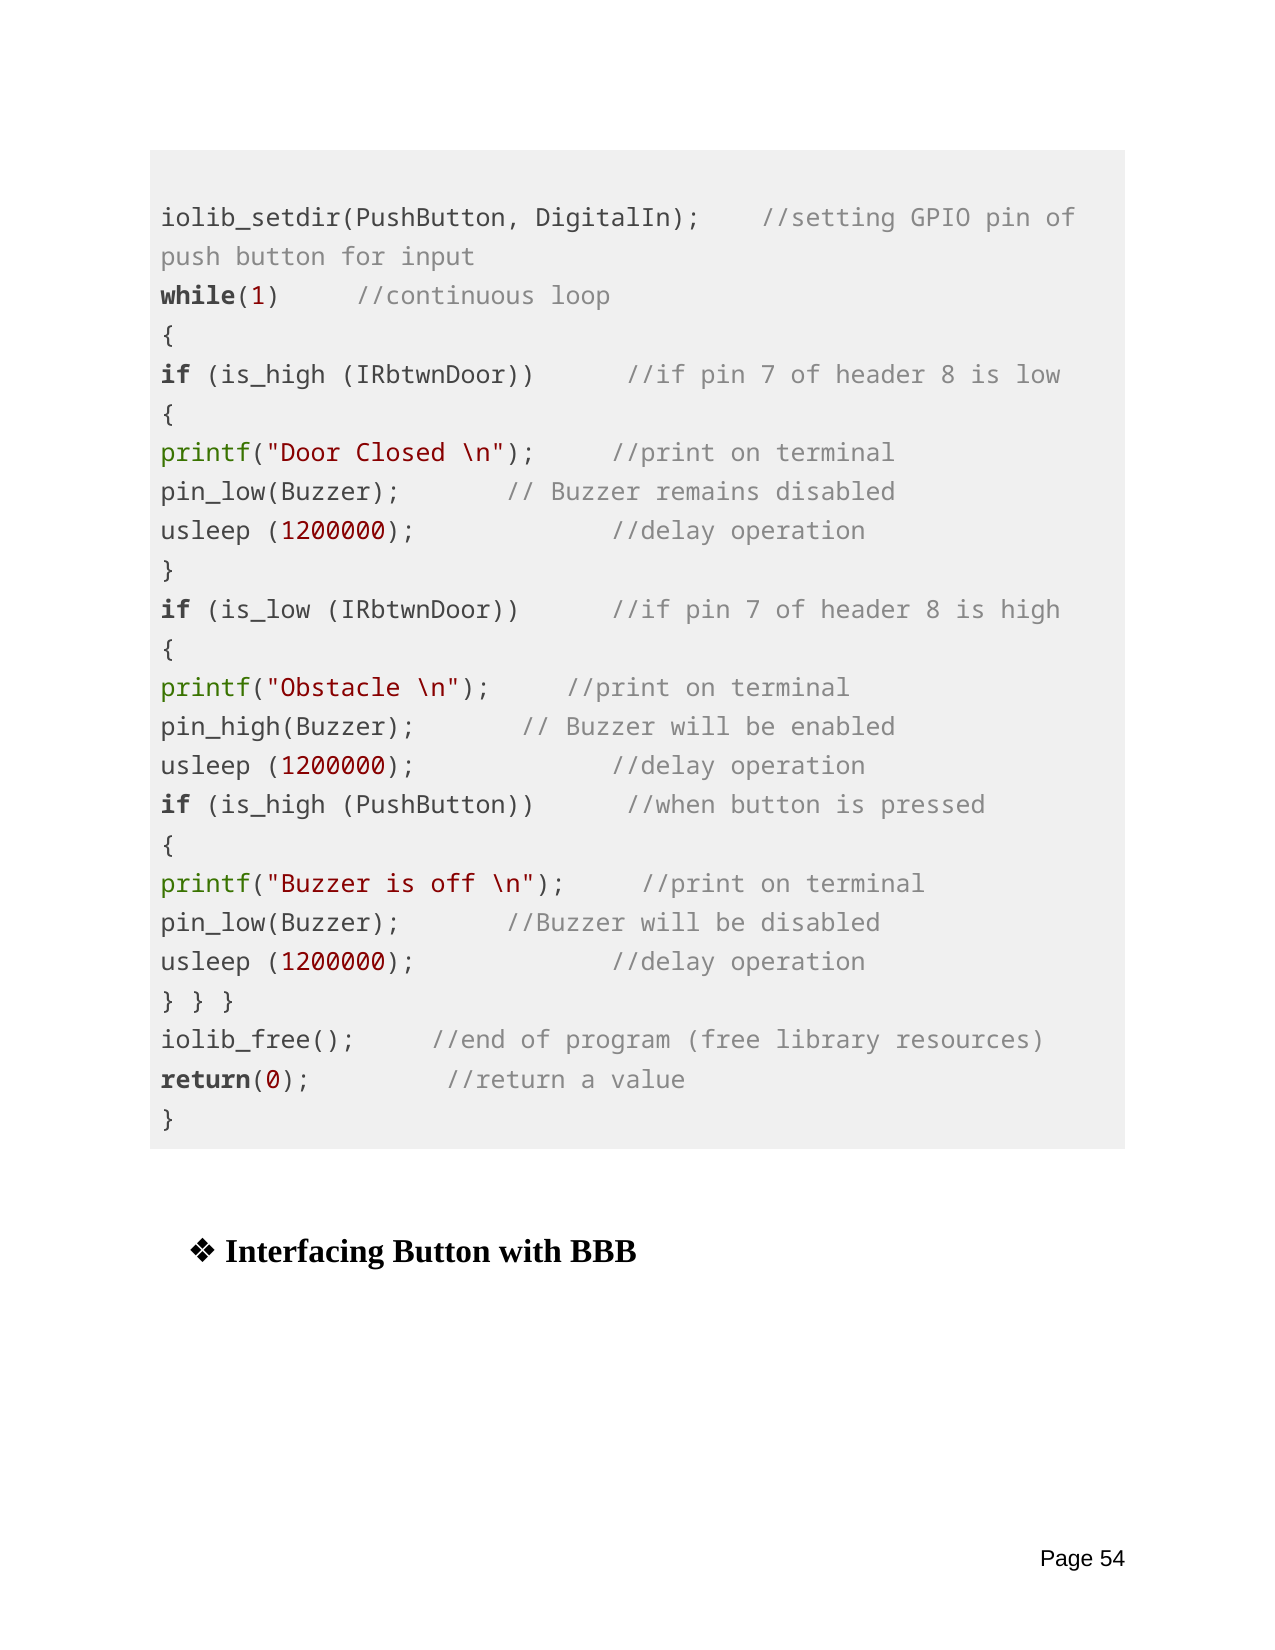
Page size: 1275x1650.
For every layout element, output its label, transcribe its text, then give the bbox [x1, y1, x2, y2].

list Interfacing Button with BBB [187, 1231, 1125, 1269]
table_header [150, 150, 1125, 1149]
